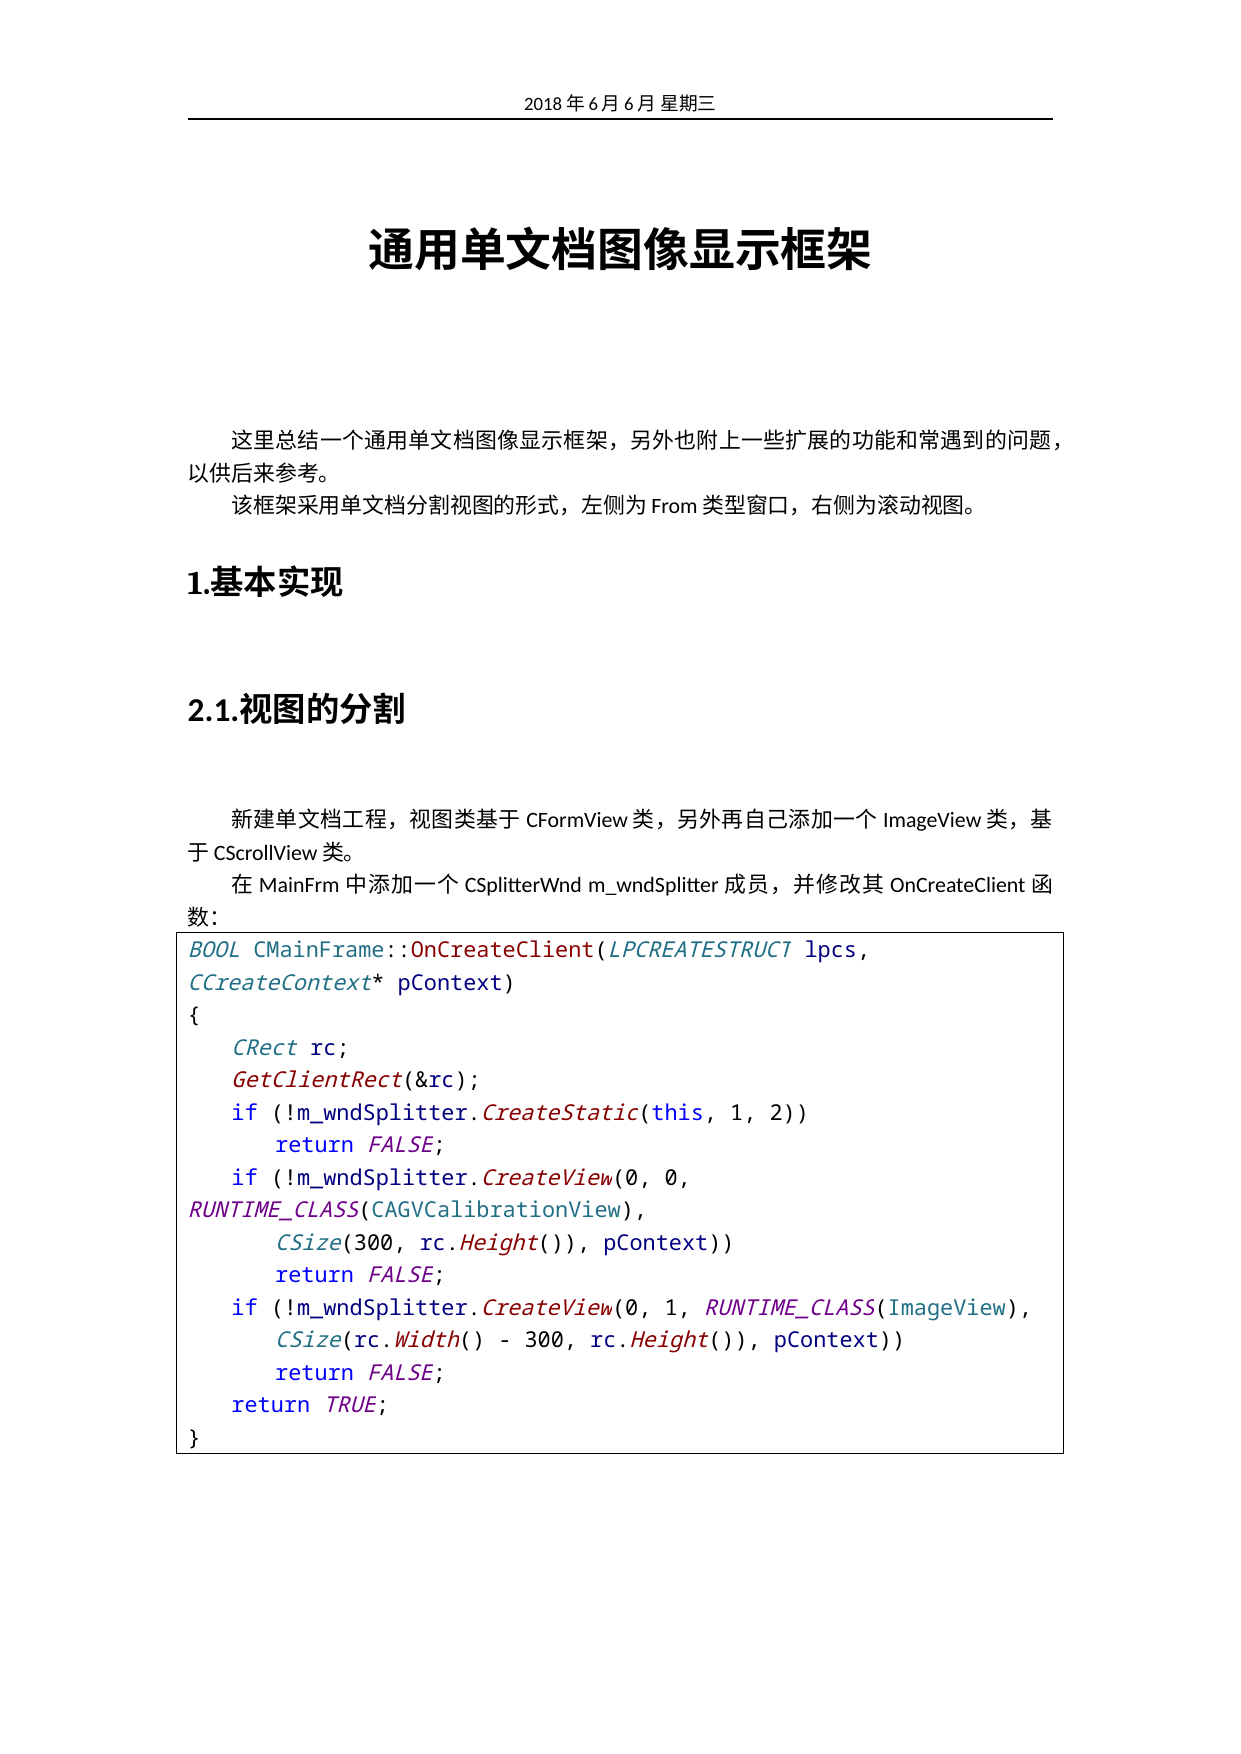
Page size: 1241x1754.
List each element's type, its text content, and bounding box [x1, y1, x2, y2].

text 该框架采用单文档分割视图的形式，左侧为From类型窗口，右侧为滚动视图。 [187, 488, 1053, 520]
text 在MainFrm中添加一个CSplitterWnd m_wndSplitter成员，并修改其OnCreateClient函数： [187, 867, 1053, 932]
table_header BOOL CMainFrame::OnCreateClient(LPCREATESTRUCT lpcs, CCreateContext* pContext) { CRect rc; GetClientRect(&rc); if (!m_wndSplitter.CreateStatic(this, 1, 2)) return FALSE; if (!m_wndSplitter.CreateView(0, 0, RUNTIME_CLASS(CAGVCalibrationView), CSize(300, rc.Height()), pContext)) return FALSE; if (!m_wndSplitter.CreateView(0, 1, RUNTIME_CLASS(ImageView), CSize(rc.Width() - 300, rc.Height()), pContext)) return FALSE; return TRUE; } [177, 933, 1063, 1453]
subtitle 1.基本实现 [187, 547, 1053, 612]
text 新建单文档工程，视图类基于CFormView类，另外再自己添加一个ImageView类，基于CScrollView类。 [187, 802, 1053, 867]
subtitle 通用单文档图像显示框架 [187, 197, 1053, 295]
text 这里总结一个通用单文档图像显示框架，另外也附上一些扩展的功能和常遇到的问题，以供后来参考。 [187, 423, 1053, 488]
subtitle 2.1.视图的分割 [187, 674, 1053, 739]
